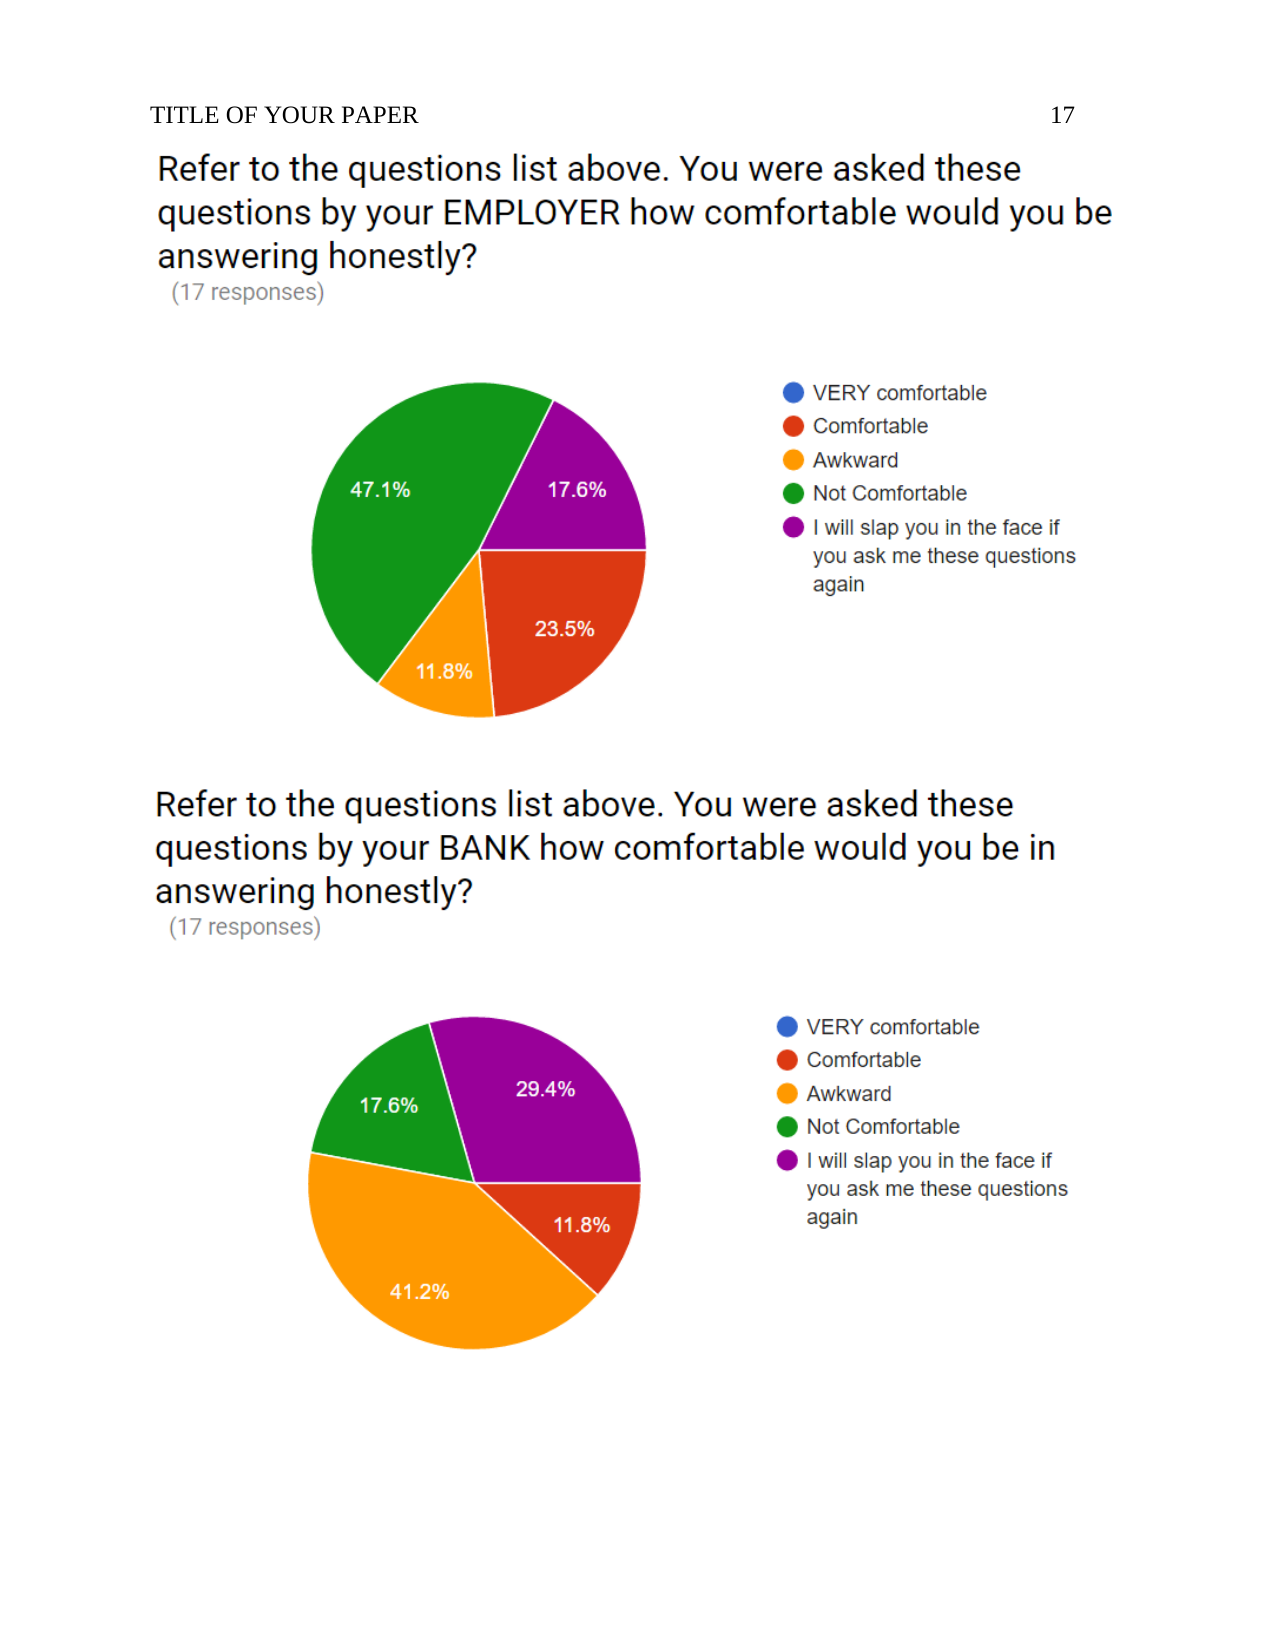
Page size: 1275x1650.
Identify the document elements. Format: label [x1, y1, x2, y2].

picture [150, 787, 1125, 1360]
picture [150, 150, 1125, 759]
